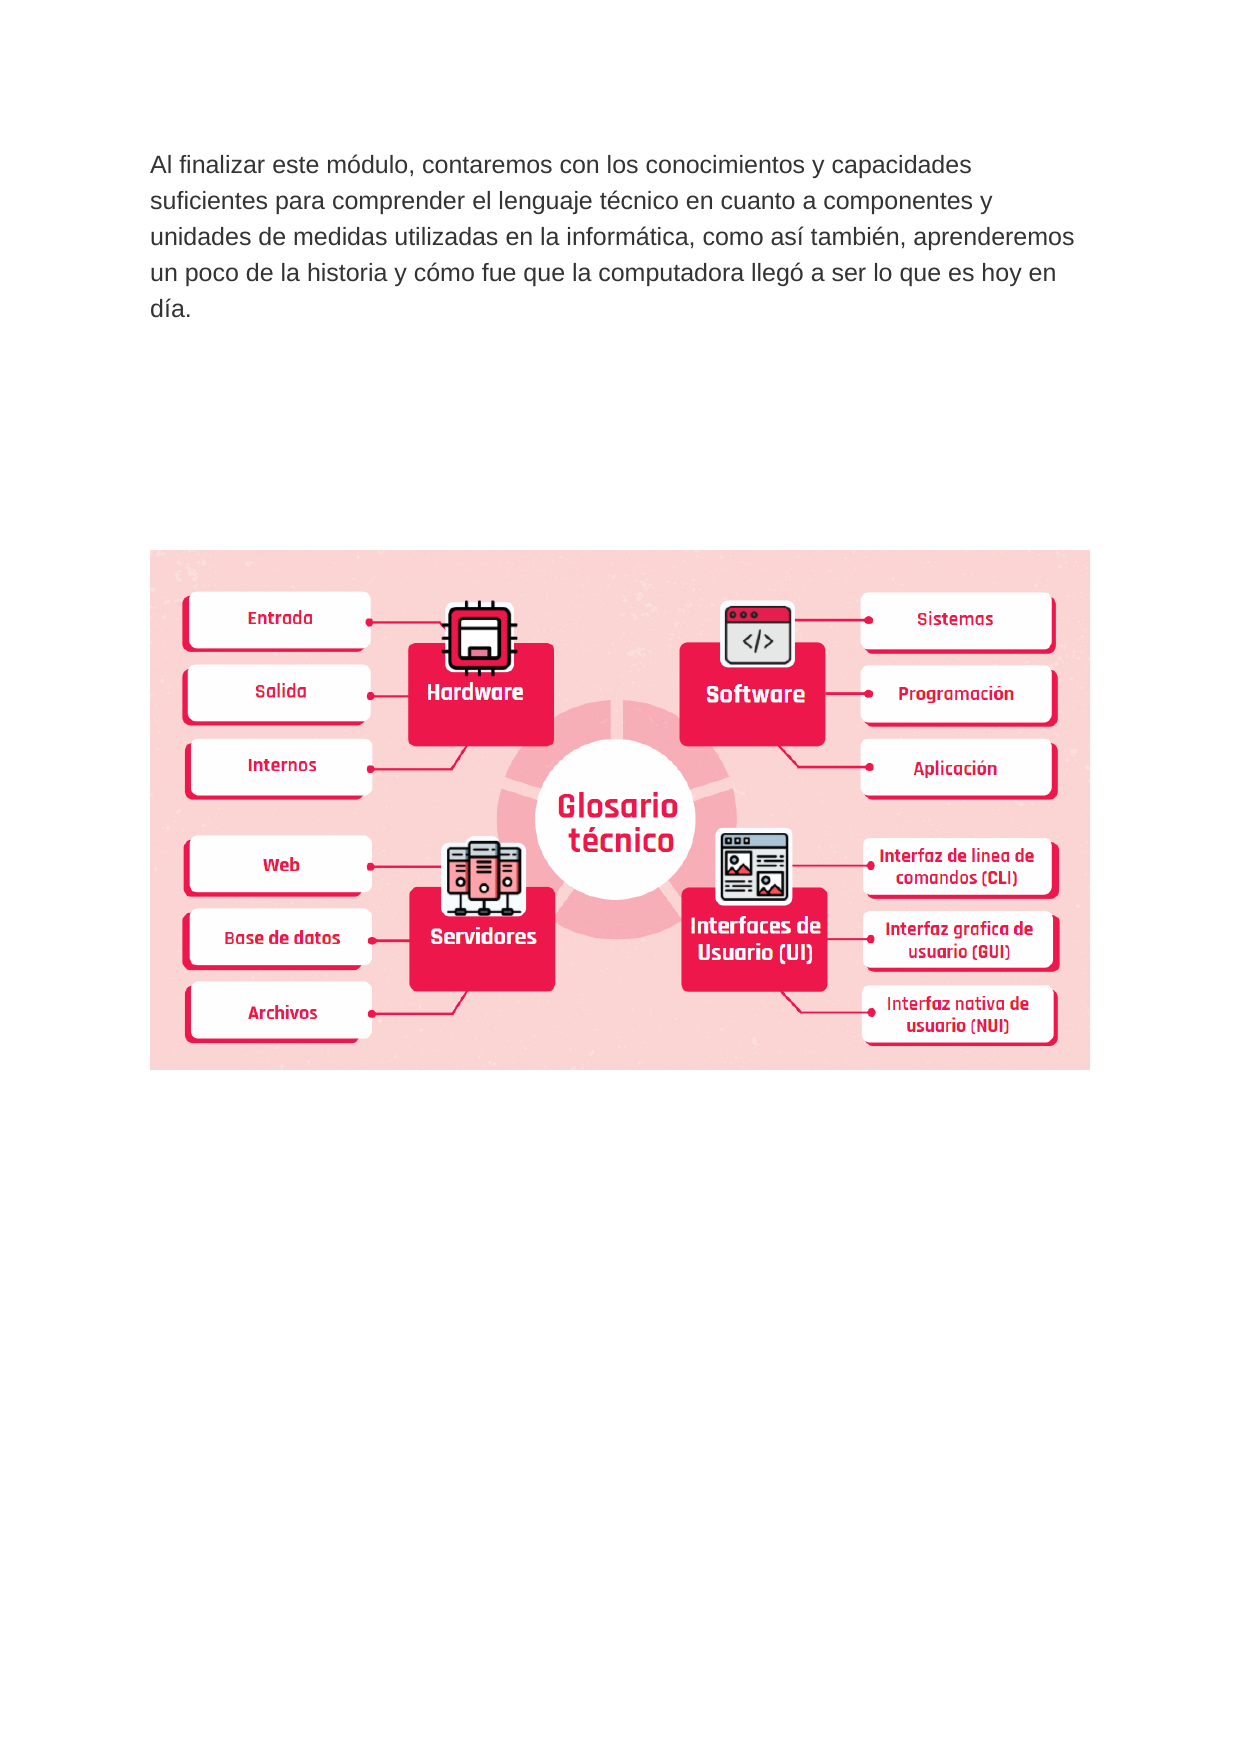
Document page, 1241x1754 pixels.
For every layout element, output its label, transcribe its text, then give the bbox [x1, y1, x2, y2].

picture [150, 550, 1091, 1070]
text Al finalizar este módulo, contaremos con los conocimientos y capacidades suficientes para comprender el lenguaje técnico en cuanto a componentes y unidades de medidas utilizadas en la informática, como así también, aprenderemos un poco de la historia y cómo fue que la computadora llegó a ser lo que es hoy en día. [150, 150, 1090, 322]
